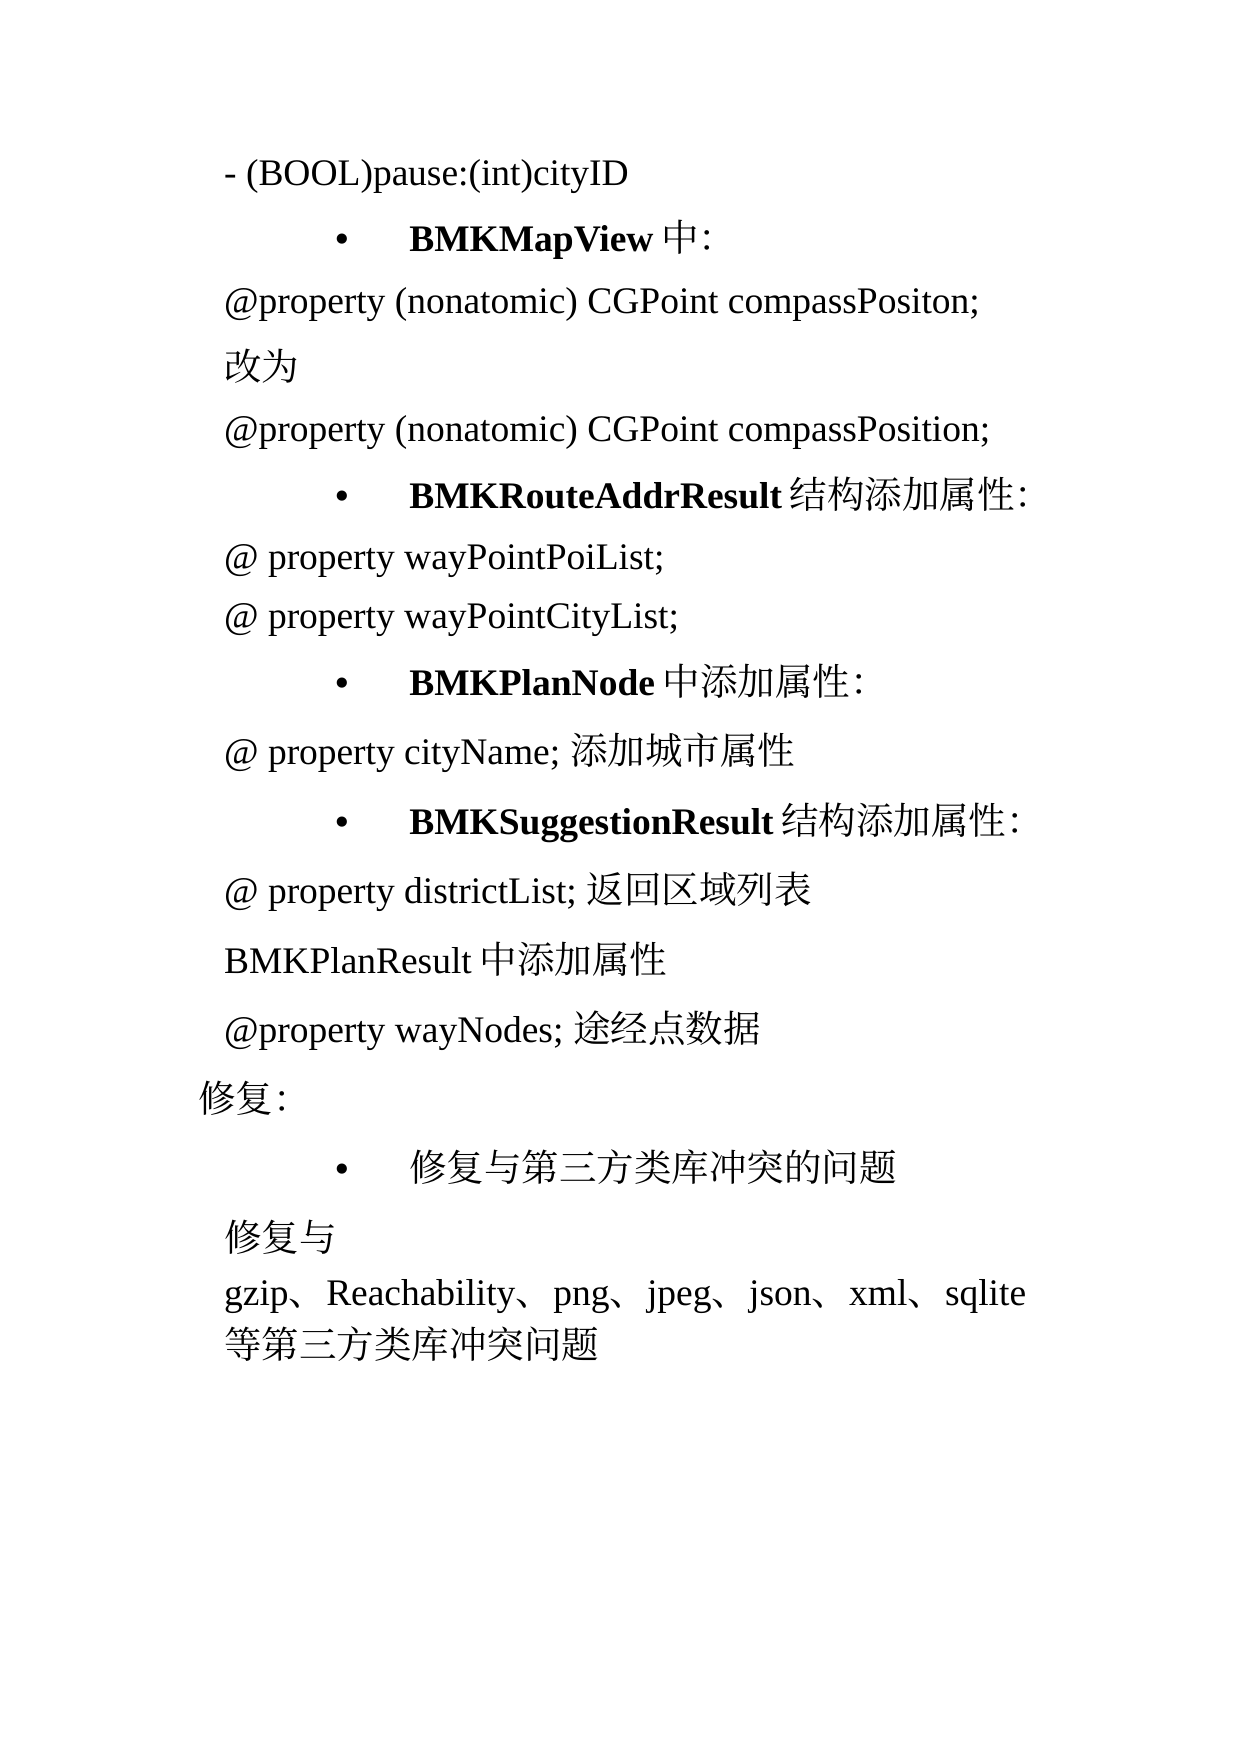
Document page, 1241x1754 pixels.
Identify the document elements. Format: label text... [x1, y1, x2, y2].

text • BMKPlanNode中添加属性： [262, 585, 1053, 636]
text • BMKRouteAddrResult结构添加属性： [262, 401, 1053, 452]
text • BMKSuggestionResult结构添加属性： [262, 718, 1053, 769]
text BMKPlanResult中添加属性 [224, 852, 1053, 903]
text @ property cityName; 添加城市属性 [224, 652, 1053, 703]
text • 修复与第三方类库冲突的问题 [262, 1052, 1053, 1103]
text • BMKMapView中： [262, 150, 1053, 201]
text @ property wayPointPoiList; [224, 467, 1053, 511]
text 改为 [224, 275, 1053, 326]
text @ property districtList; 返回区域列表 [224, 785, 1053, 836]
text @property (nonatomic) CGPoint compassPosition; [224, 342, 1053, 385]
text 修复与gzip、Reachability、png、jpeg、json、xml、sqlite等第三方类库冲突问题 [224, 1118, 1053, 1271]
text 修复： [198, 985, 1053, 1036]
text @property wayNodes; 途经点数据 [224, 918, 1053, 969]
text @ property wayPointCityList; [224, 526, 1053, 569]
text @property (nonatomic) CGPoint compassPositon; [224, 217, 1053, 260]
